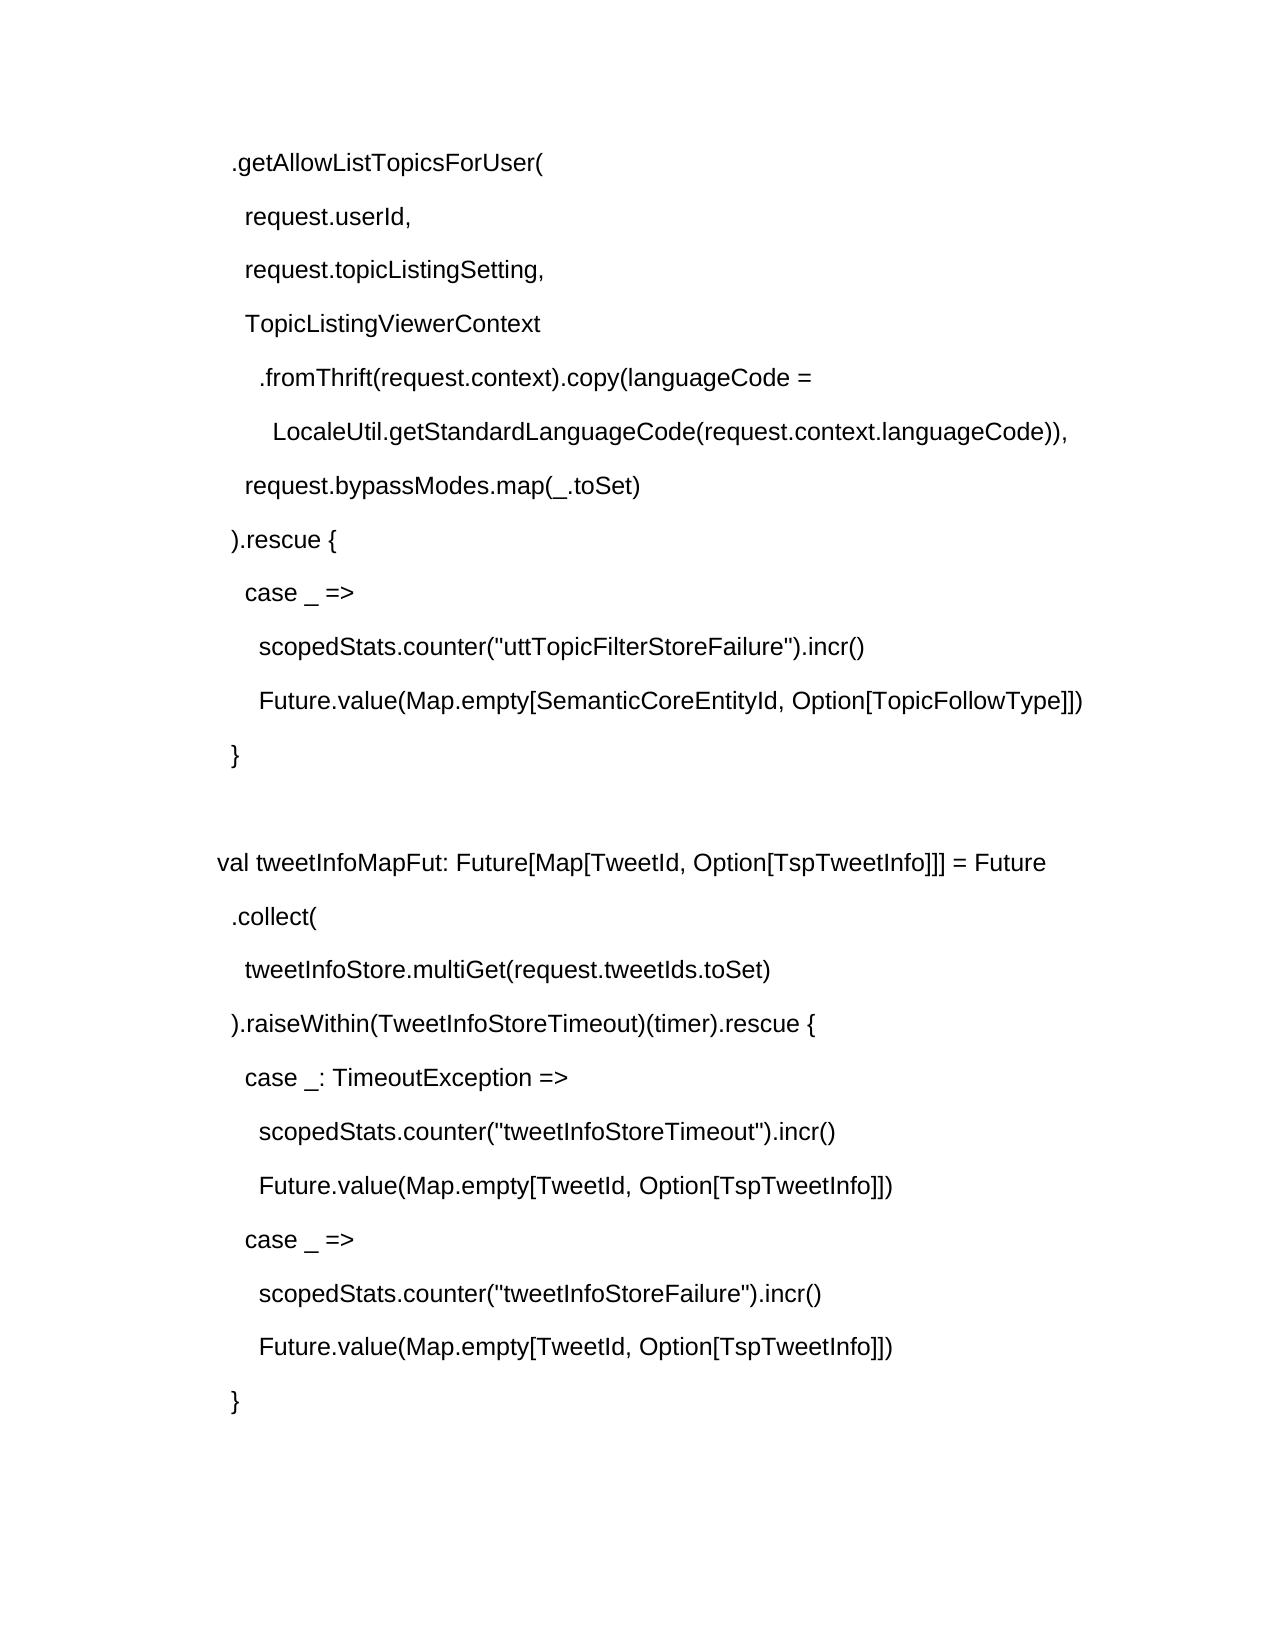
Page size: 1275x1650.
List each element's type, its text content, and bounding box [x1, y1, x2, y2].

text case _ => [148, 578, 1127, 607]
text case _ => [148, 1225, 1127, 1253]
text .collect( [148, 902, 1127, 930]
text TopicListingViewerContext [148, 309, 1127, 338]
text .getAllowListTopicsForUser( [148, 148, 1127, 176]
text request.bypassModes.map(_.toSet) [148, 471, 1127, 499]
text } [148, 1386, 1127, 1415]
text val tweetInfoMapFut: Future[Map[TweetId, Option[TspTweetInfo]]] = Future [148, 848, 1127, 876]
text Future.value(Map.empty[SemanticCoreEntityId, Option[TopicFollowType]]) [148, 686, 1127, 715]
text request.topicListingSetting, [148, 255, 1127, 284]
text tweetInfoStore.multiGet(request.tweetIds.toSet) [148, 955, 1127, 984]
text scopedStats.counter("uttTopicFilterStoreFailure").incr() [148, 632, 1127, 661]
text Future.value(Map.empty[TweetId, Option[TspTweetInfo]]) [148, 1332, 1127, 1361]
text scopedStats.counter("tweetInfoStoreTimeout").incr() [148, 1117, 1127, 1146]
text Future.value(Map.empty[TweetId, Option[TspTweetInfo]]) [148, 1171, 1127, 1199]
text ).rescue { [148, 524, 1127, 553]
text LocaleUtil.getStandardLanguageCode(request.context.languageCode)), [148, 417, 1127, 446]
text ).raiseWithin(TweetInfoStoreTimeout)(timer).rescue { [148, 1009, 1127, 1038]
text } [148, 740, 1127, 769]
text request.userId, [148, 201, 1127, 230]
text case _: TimeoutException => [148, 1063, 1127, 1092]
text .fromThrift(request.context).copy(languageCode = [148, 363, 1127, 392]
text scopedStats.counter("tweetInfoStoreFailure").incr() [148, 1278, 1127, 1307]
